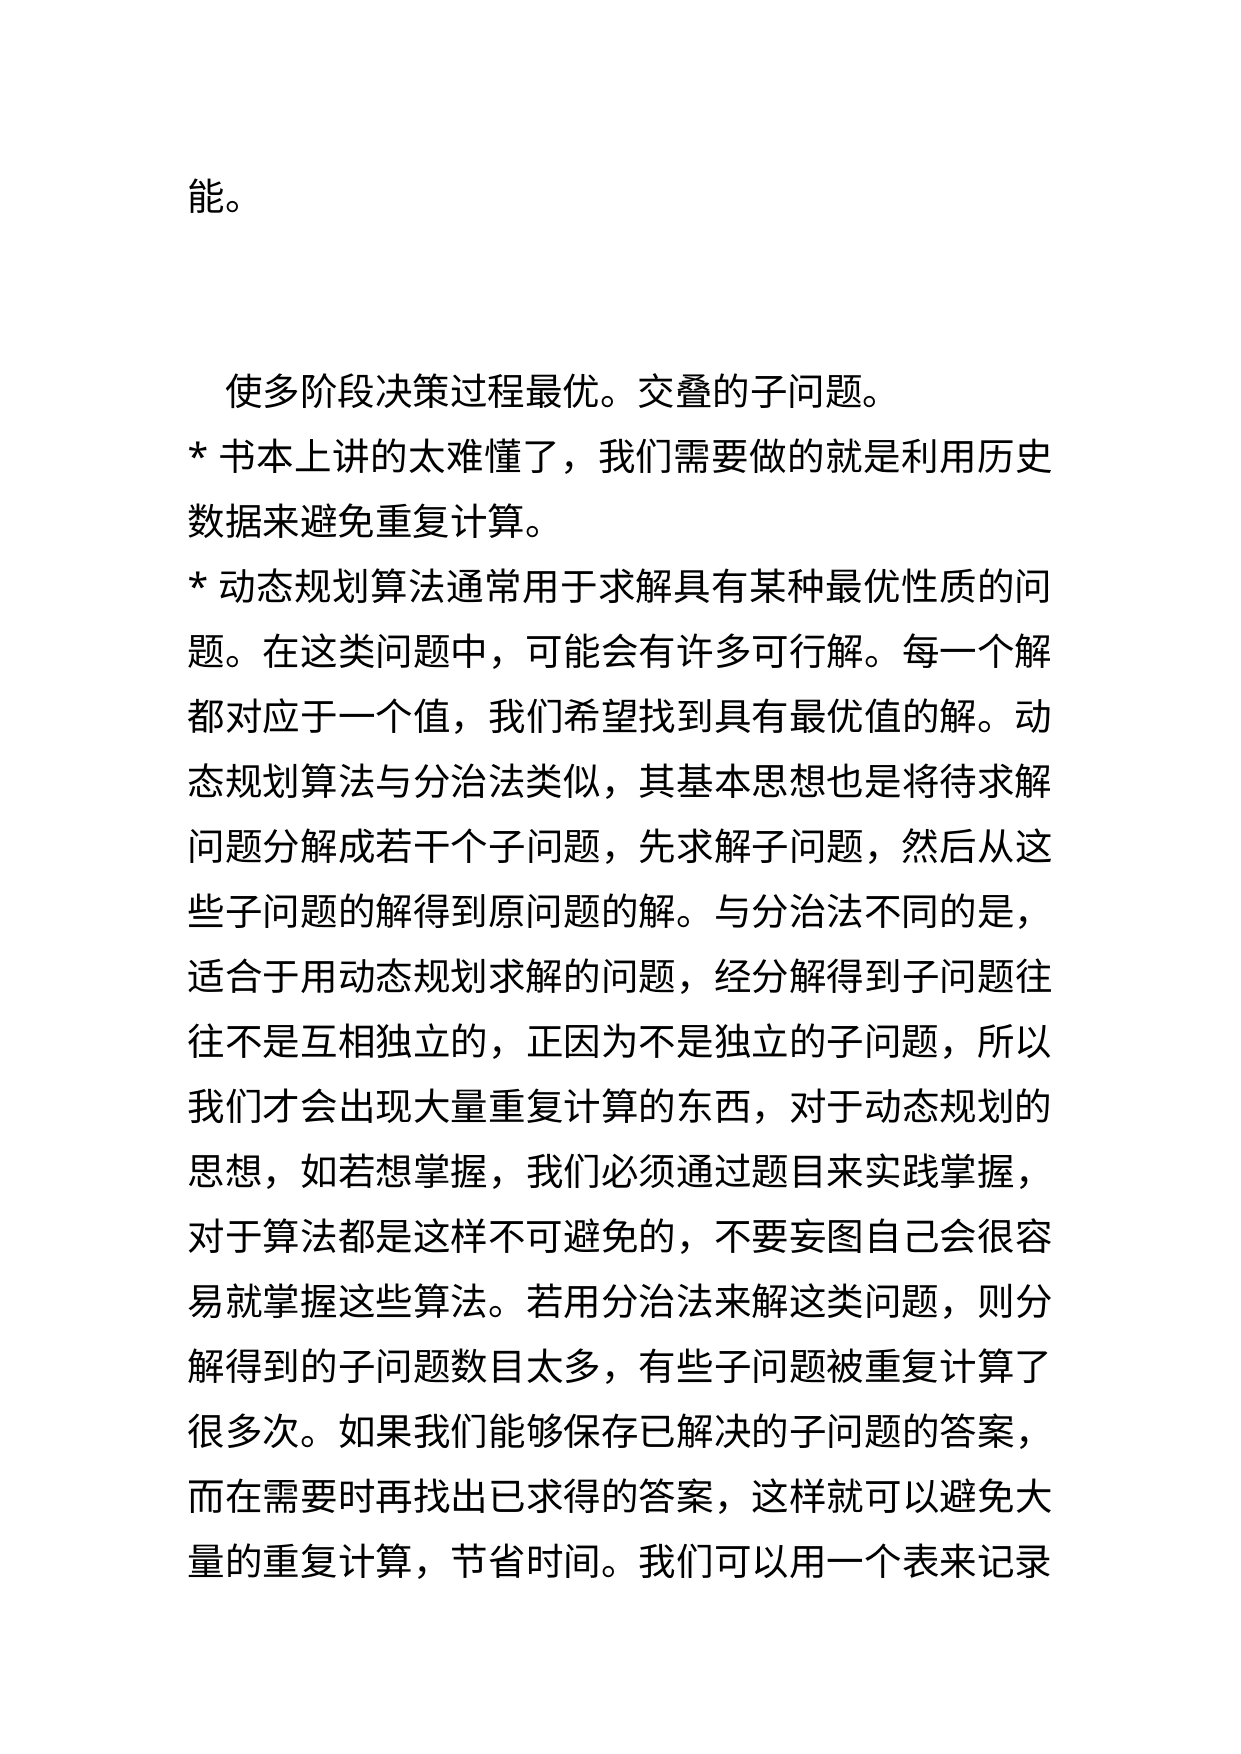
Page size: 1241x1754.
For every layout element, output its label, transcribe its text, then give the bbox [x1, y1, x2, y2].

text * 书本上讲的太难懂了，我们需要做的就是利用历史数据来避免重复计算。 [187, 422, 1053, 552]
text 使多阶段决策过程最优。交叠的子问题。 [187, 357, 1053, 422]
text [187, 162, 1053, 227]
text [187, 552, 1053, 1592]
